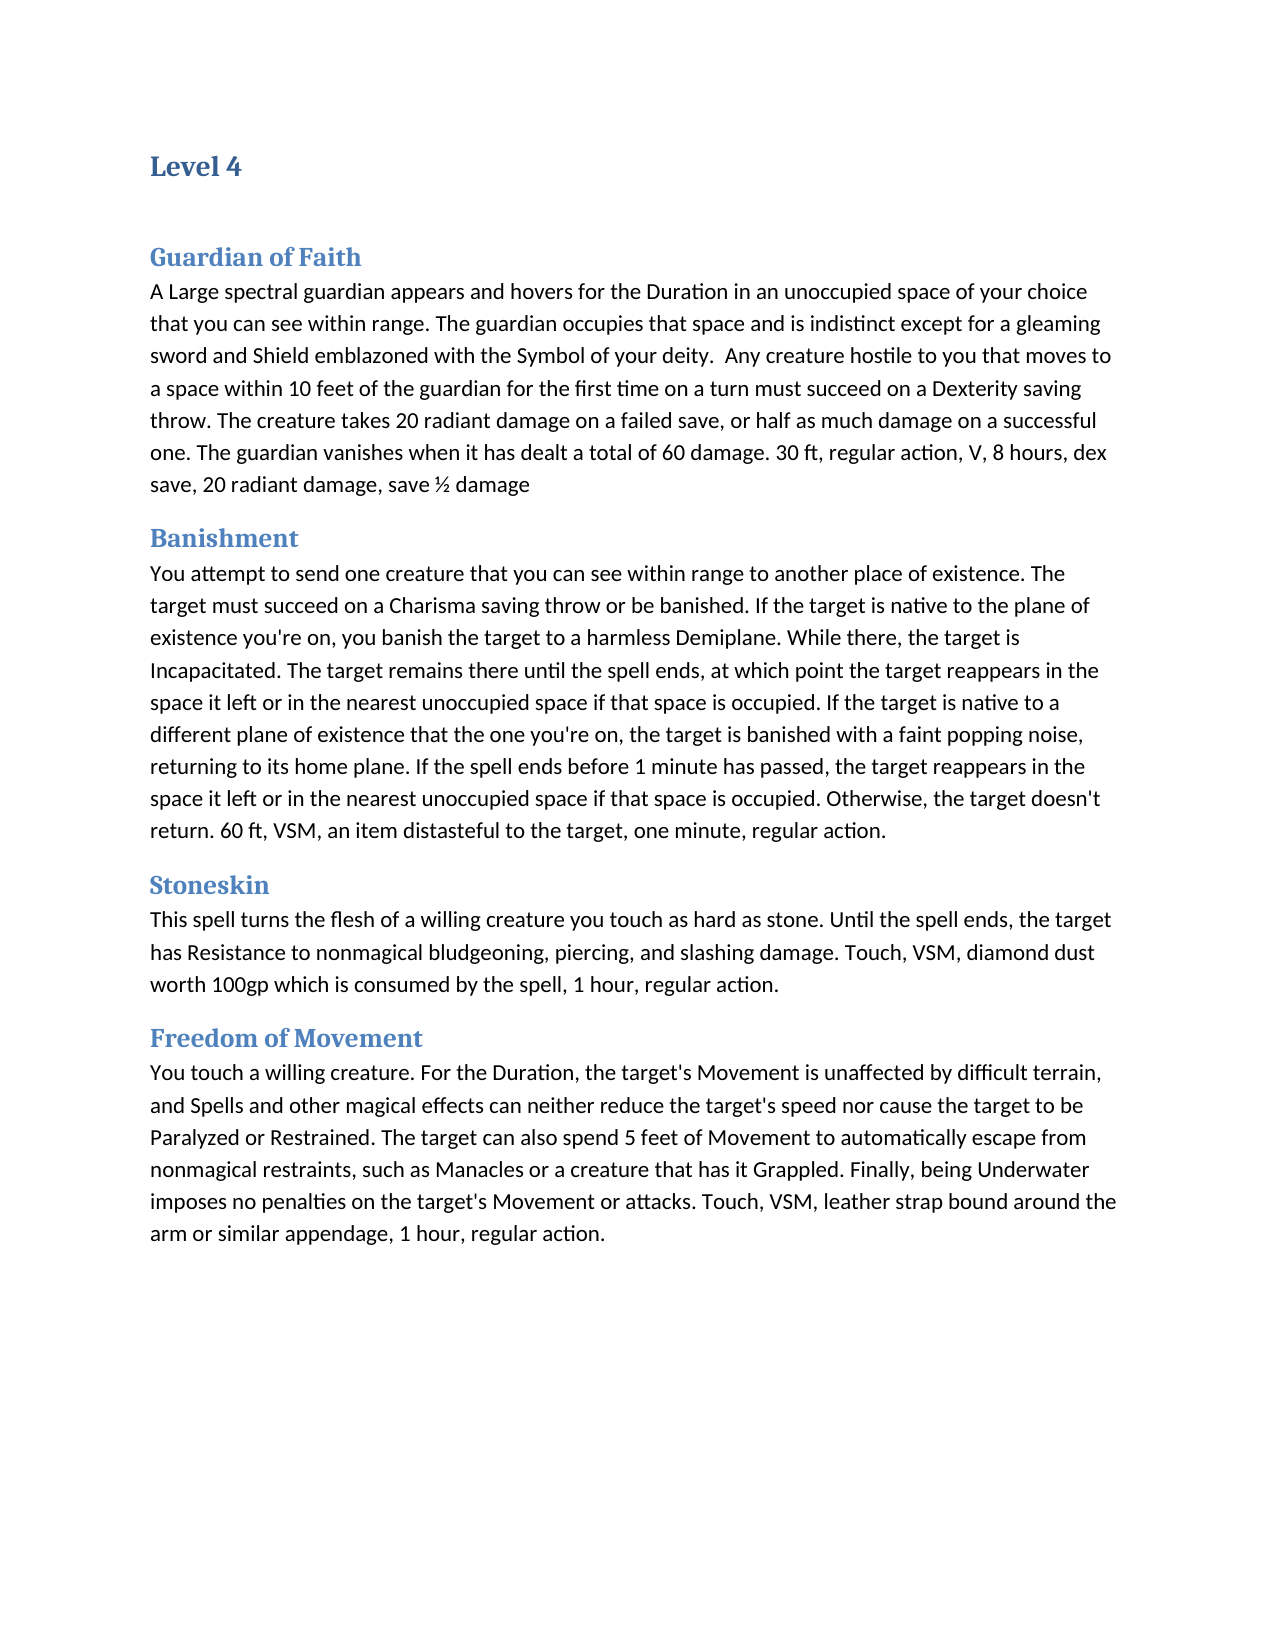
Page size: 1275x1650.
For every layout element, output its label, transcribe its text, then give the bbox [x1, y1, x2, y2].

subtitle Banishment [150, 523, 1125, 554]
text You attempt to send one creature that you can see within range to another place of existence. The target must succeed on a Charisma saving throw or be banished. If the target is native to the plane of existence you're on, you banish the target to a harmless Demiplane. While there, the target is Incapacitated. The target remains there until the spell ends, at which point the target reappears in the space it left or in the nearest unoccupied space if that space is occupied. If the target is native to a different plane of existence that the one you're on, the target is banished with a faint popping noise, returning to its home plane. If the spell ends before 1 minute has passed, the target reappears in the space it left or in the nearest unoccupied space if that space is occupied. Otherwise, the target doesn't return. 60 ft, VSM, an item distasteful to the target, one minute, regular action. [150, 559, 1125, 845]
text A Large spectral guardian appears and hovers for the Duration in an unoccupied space of your choice that you can see within range. The guardian occupies that space and is indistinct except for a gleaming sword and Shield emblazoned with the Symbol of your deity. Any creature hostile to you that moves to a space within 10 feet of the guardian for the first time on a turn must succeed on a Dexterity saving throw. The creature takes 20 radiant damage on a failed save, or half as much damage on a successful one. The guardian vanishes when it has dealt a total of 60 damage. 30 ft, regular action, V, 8 hours, dex save, 20 radiant damage, save ½ damage [150, 277, 1125, 498]
subtitle Guardian of Faith [150, 242, 1125, 273]
subtitle Level 4 [150, 150, 1125, 183]
subtitle Stoneskin [150, 870, 1125, 901]
text You touch a willing creature. For the Duration, the target's Movement is unaffected by difficult terrain, and Spells and other magical effects can neither reduce the target's speed nor cause the target to be Paralyzed or Restrained. The target can also spend 5 feet of Movement to automatically escape from nonmagical restraints, such as Manacles or a creature that has it Grappled. Finally, being Underwater imposes no penalties on the target's Movement or attacks. Touch, VSM, leather strap bound around the arm or similar appendage, 1 hour, regular action. [150, 1058, 1125, 1247]
text This spell turns the flesh of a willing creature you touch as hard as stone. Until the spell ends, the target has Resistance to nonmagical bludgeoning, piercing, and slashing damage. Touch, VSM, diamond dust worth 100gp which is consumed by the spell, 1 hour, regular action. [150, 905, 1125, 998]
subtitle Freedom of Movement [150, 1023, 1125, 1054]
